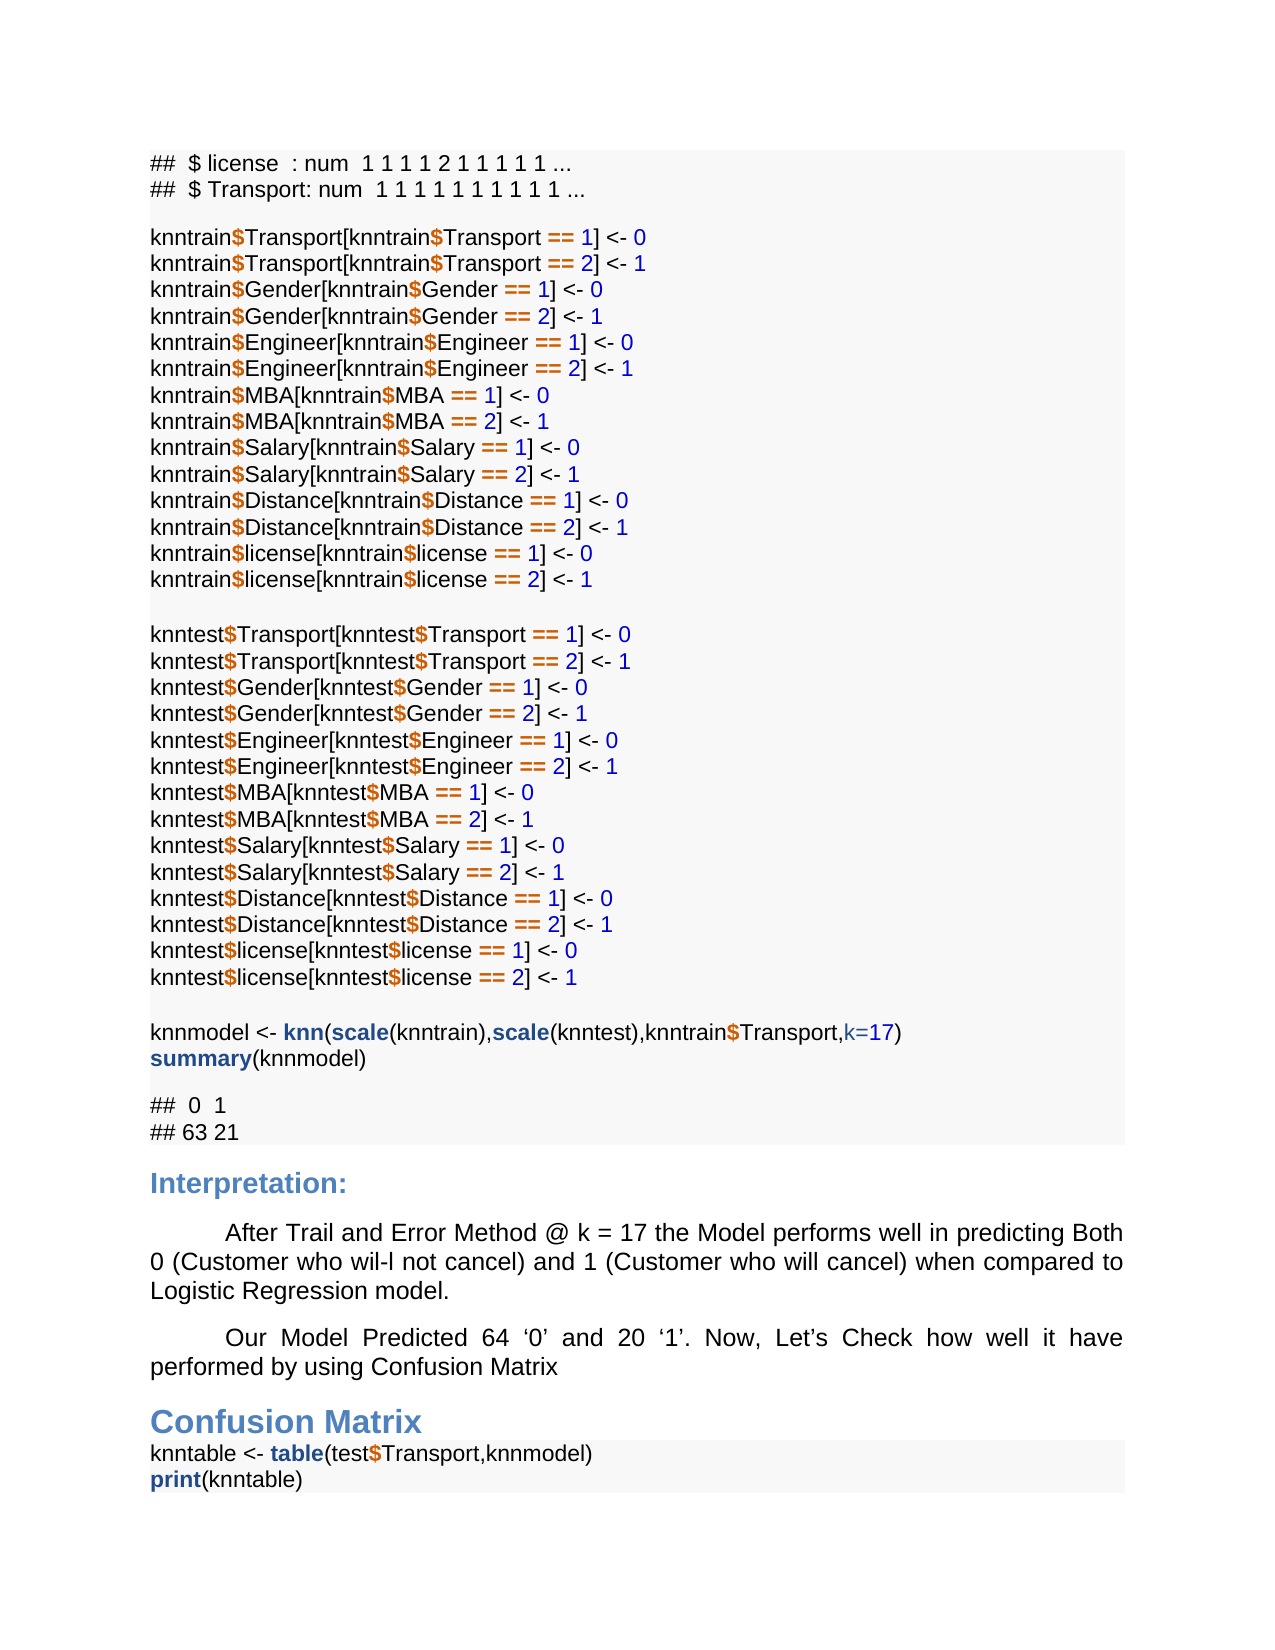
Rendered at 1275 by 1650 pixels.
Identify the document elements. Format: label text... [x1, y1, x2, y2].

subtitle Interpretation: [150, 1166, 1125, 1199]
text ## 0 1 ## 63 21 [150, 1092, 1125, 1145]
subtitle Confusion Matrix [150, 1402, 1125, 1440]
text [150, 150, 1125, 203]
text After Trail and Error Method @ k = 17 the Model performs well in predicting Both 0 (Customer who wil-l not cancel) and 1 (Customer who will cancel) when compared to Logistic Regression model. [150, 1218, 1125, 1304]
text knntrain$Transport[knntrain$Transport == 1] <- 0 knntrain$Transport[knntrain$Transport == 2] <- 1 knntrain$Gender[knntrain$Gender == 1] <- 0 knntrain$Gender[knntrain$Gender == 2] <- 1 knntrain$Engineer[knntrain$Engineer == 1] <- 0 knntrain$Engineer[knntrain$Engineer == 2] <- 1 knntrain$MBA[knntrain$MBA == 1] <- 0 knntrain$MBA[knntrain$MBA == 2] <- 1 knntrain$Salary[knntrain$Salary == 1] <- 0 knntrain$Salary[knntrain$Salary == 2] <- 1 knntrain$Distance[knntrain$Distance == 1] <- 0 knntrain$Distance[knntrain$Distance == 2] <- 1 knntrain$license[knntrain$license == 1] <- 0 knntrain$license[knntrain$license == 2] <- 1 knntest$Transport[knntest$Transport == 1] <- 0 knntest$Transport[knntest$Transport == 2] <- 1 knntest$Gender[knntest$Gender == 1] <- 0 knntest$Gender[knntest$Gender == 2] <- 1 knntest$Engineer[knntest$Engineer == 1] <- 0 knntest$Engineer[knntest$Engineer == 2] <- 1 knntest$MBA[knntest$MBA == 1] <- 0 knntest$MBA[knntest$MBA == 2] <- 1 knntest$Salary[knntest$Salary == 1] <- 0 knntest$Salary[knntest$Salary == 2] <- 1 knntest$Distance[knntest$Distance == 1] <- 0 knntest$Distance[knntest$Distance == 2] <- 1 knntest$license[knntest$license == 1] <- 0 knntest$license[knntest$license == 2] <- 1 knnmodel <- knn(scale(knntrain),scale(knntest),knntrain$Transport,k=17) summary(knnmodel) [150, 223, 1125, 1072]
text knntable <- table(test$Transport,knnmodel) print(knntable) [303, 1440, 1125, 1493]
text Our Model Predicted 64 ‘0’ and 20 ‘1’. Now, Let’s Check how well it have performed by using Confusion Matrix [150, 1323, 1125, 1381]
